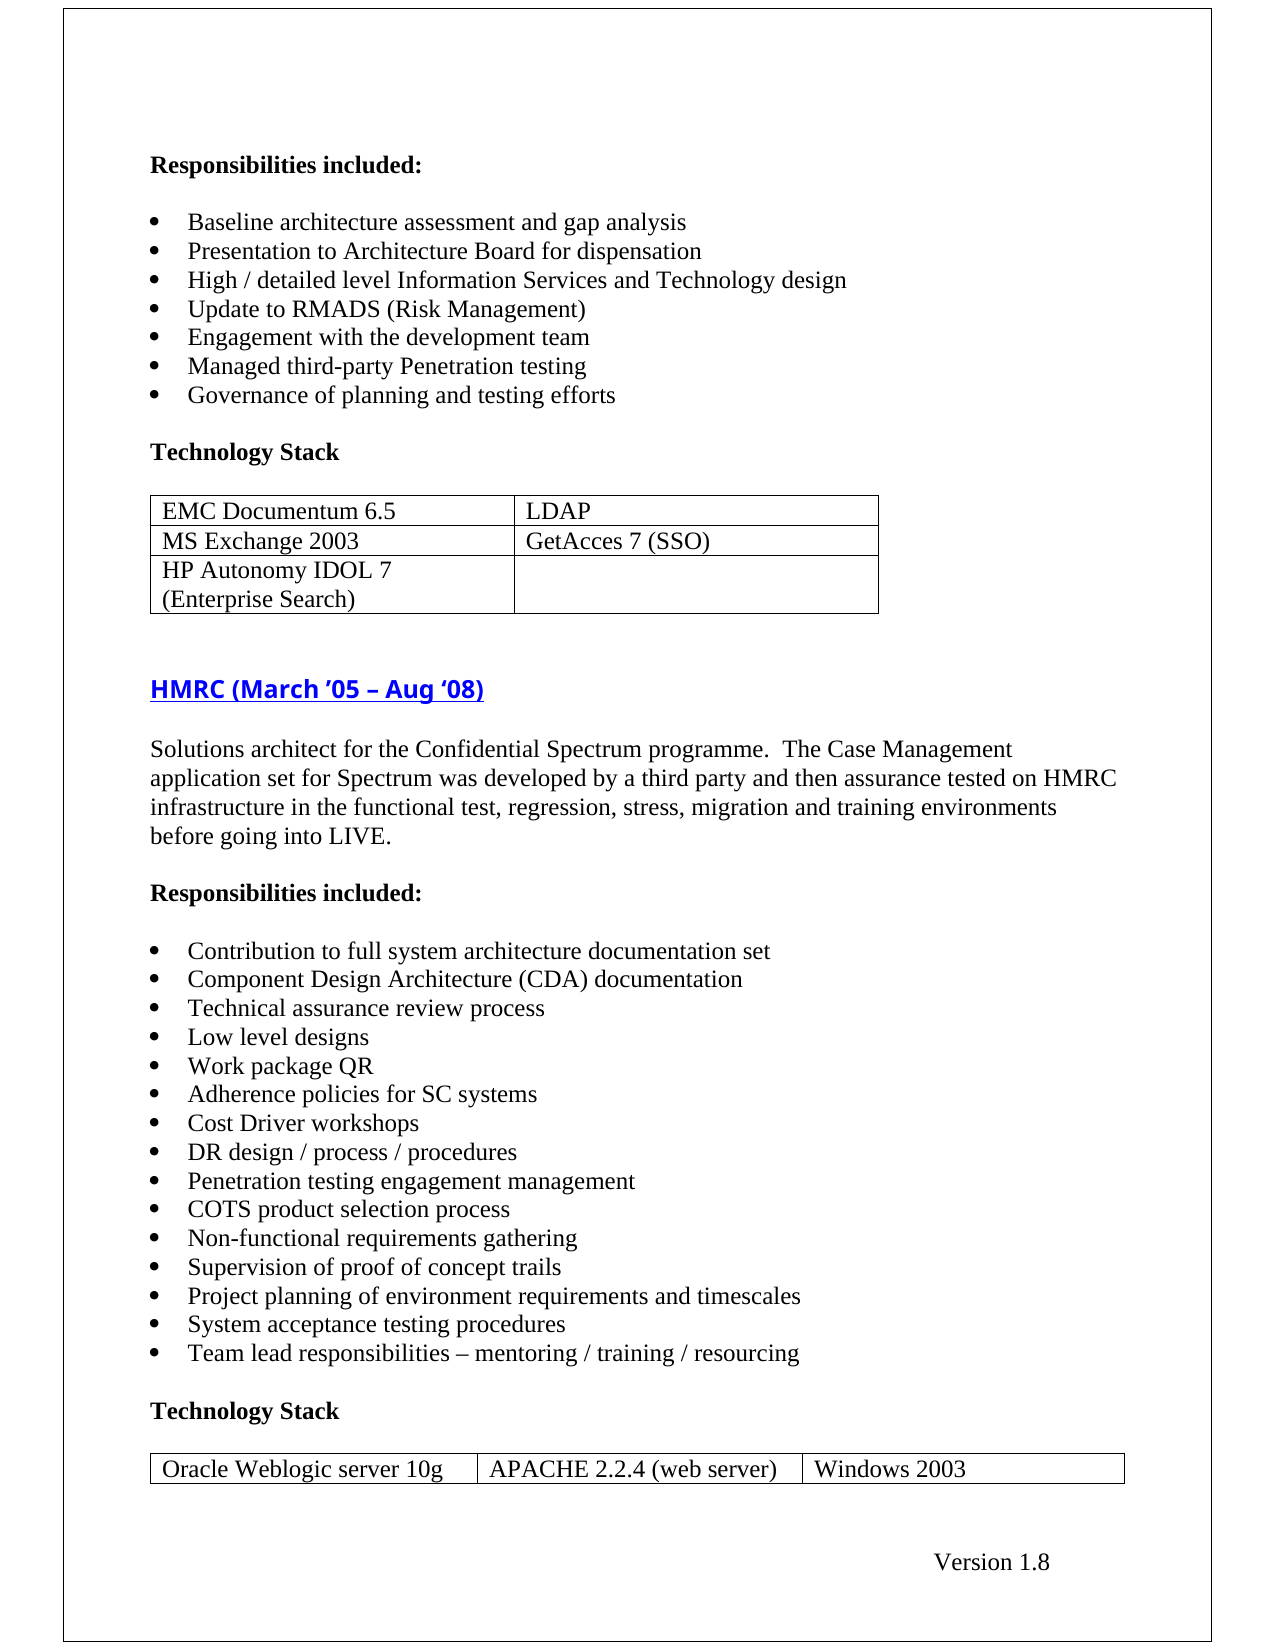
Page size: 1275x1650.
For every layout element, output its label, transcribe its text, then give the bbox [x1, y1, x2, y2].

table_cell GetAcces 7 (SSO) [515, 526, 878, 554]
table_cell HP Autonomy IDOL 7 (Enterprise Search) [151, 556, 514, 613]
list Managed third-party Penetration testing [150, 351, 1125, 380]
list Governance of planning and testing efforts [150, 380, 1125, 409]
list Technical assurance review process [150, 993, 1125, 1022]
table_cell MS Exchange 2003 [151, 526, 514, 554]
text HMRC (March ’05 – Aug ‘08) [150, 672, 1125, 706]
table_header LDAP [515, 496, 878, 525]
list Work package QR [150, 1051, 1125, 1079]
list Penetration testing engagement management [150, 1166, 1125, 1194]
text Technology Stack [150, 437, 1125, 466]
list Non-functional requirements gathering [150, 1223, 1125, 1252]
list Contribution to full system architecture documentation set [150, 936, 1125, 964]
list Team lead responsibilities – mentoring / training / resourcing [150, 1338, 1125, 1367]
list Adherence policies for SC systems [150, 1079, 1125, 1108]
table_header Windows 2003 [803, 1454, 1124, 1483]
list High / detailed level Information Services and Technology design [150, 265, 1125, 294]
table_cell [515, 556, 878, 613]
text Technology Stack [150, 1396, 1125, 1424]
list Engagement with the development team [150, 322, 1125, 351]
list Project planning of environment requirements and timescales [150, 1281, 1125, 1309]
table_header EMC Documentum 6.5 [151, 496, 514, 525]
text Solutions architect for the Confidential Spectrum programme. The Case Management application set for Spectrum was developed by a third party and then assurance tested on HMRC infrastructure in the functional test, regression, stress, migration and training environments before going into LIVE. [150, 734, 1125, 849]
list Supervision of proof of concept trails [150, 1252, 1125, 1281]
text Responsibilities included: [150, 150, 1125, 179]
list System acceptance testing procedures [150, 1309, 1125, 1338]
text Responsibilities included: [150, 878, 1125, 907]
list Baseline architecture assessment and gap analysis [150, 207, 1125, 236]
table_header APACHE 2.2.4 (web server) [478, 1454, 802, 1483]
list Presentation to Architecture Board for dispensation [150, 236, 1125, 265]
list COTS product selection process [150, 1194, 1125, 1223]
list Update to RMADS (Risk Management) [150, 294, 1125, 322]
list Component Design Architecture (CDA) documentation [150, 964, 1125, 993]
list Low level designs [150, 1022, 1125, 1051]
table_header Oracle Weblogic server 10g [151, 1454, 477, 1483]
list Cost Driver workshops [150, 1108, 1125, 1137]
list DR design / process / procedures [150, 1137, 1125, 1166]
